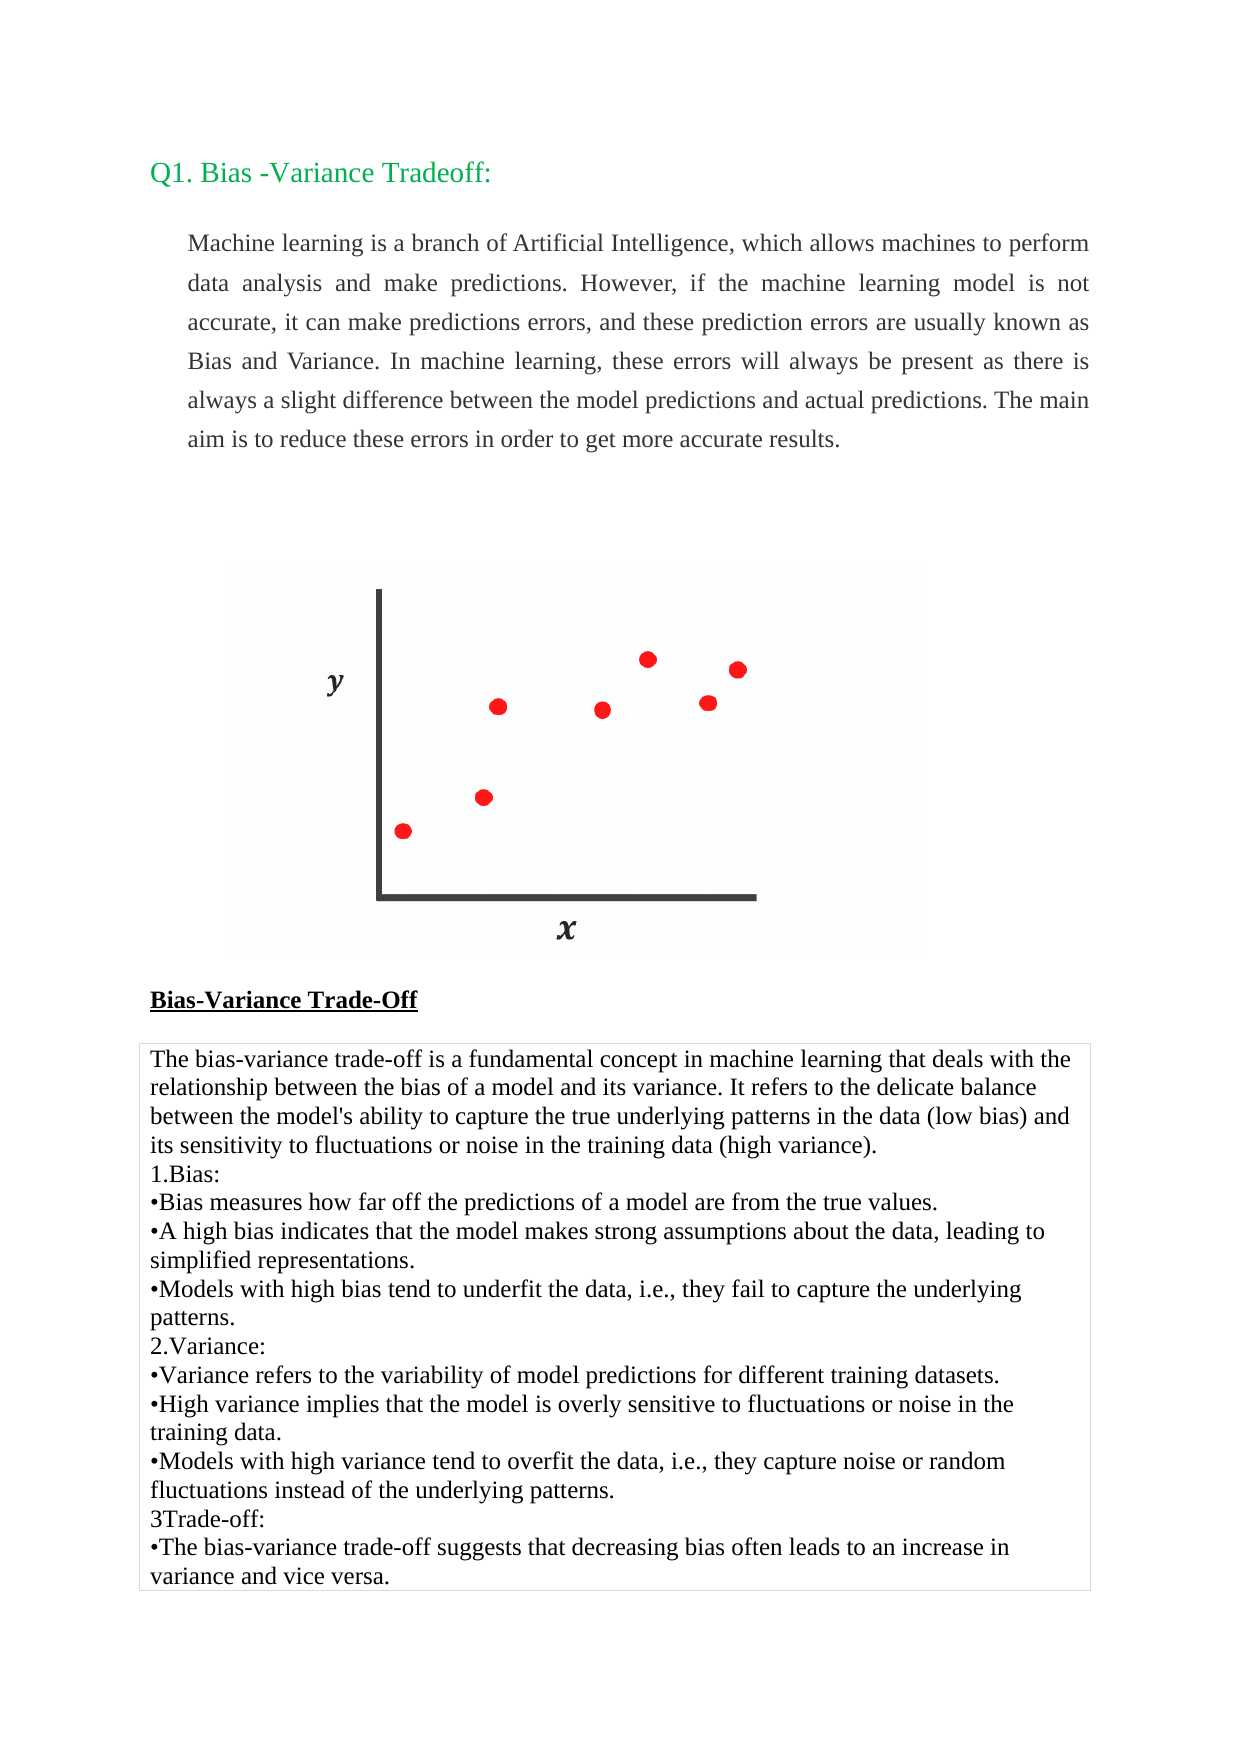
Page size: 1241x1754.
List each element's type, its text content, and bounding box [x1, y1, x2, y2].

text Q1. Bias -Variance Tradeoff: [150, 150, 1090, 189]
text 1.Bias: [150, 1159, 1090, 1187]
text The bias-variance trade-off is a fundamental concept in machine learning that deals with the relationship between the bias of a model and its variance. It refers to the delicate balance between the model's ability to capture the true underlying patterns in the data (low bias) and its sensitivity to fluctuations or noise in the training data (high variance). [140, 1044, 1090, 1159]
subtitle Bias-Variance Trade-Off [150, 982, 1090, 1014]
picture [225, 560, 922, 953]
text •Bias measures how far off the predictions of a model are from the true values. [150, 1187, 1090, 1216]
text 2.Variance: [150, 1331, 1090, 1360]
text •A high bias indicates that the model makes strong assumptions about the data, leading to simplified representations. [150, 1216, 1090, 1274]
text •Variance refers to the variability of model predictions for different training datasets. [150, 1360, 1090, 1389]
text 3Trade-off: [150, 1504, 1090, 1532]
text •Models with high variance tend to overfit the data, i.e., they capture noise or random fluctuations instead of the underlying patterns. [150, 1446, 1090, 1504]
text Machine learning is a branch of Artificial Intelligence, which allows machines to perform data analysis and make predictions. However, if the machine learning model is not accurate, it can make predictions errors, and these prediction errors are usually known as Bias and Variance. In machine learning, these errors will always be present as there is always a slight difference between the model predictions and actual predictions. The main aim is to reduce these errors in order to get more accurate results. [187, 218, 1090, 453]
text •Models with high bias tend to underfit the data, i.e., they fail to capture the underlying patterns. [150, 1274, 1090, 1331]
text •High variance implies that the model is overly sensitive to fluctuations or noise in the training data. [150, 1389, 1090, 1446]
text •The bias-variance trade-off suggests that decreasing bias often leads to an increase in variance and vice versa. [140, 1532, 1090, 1590]
